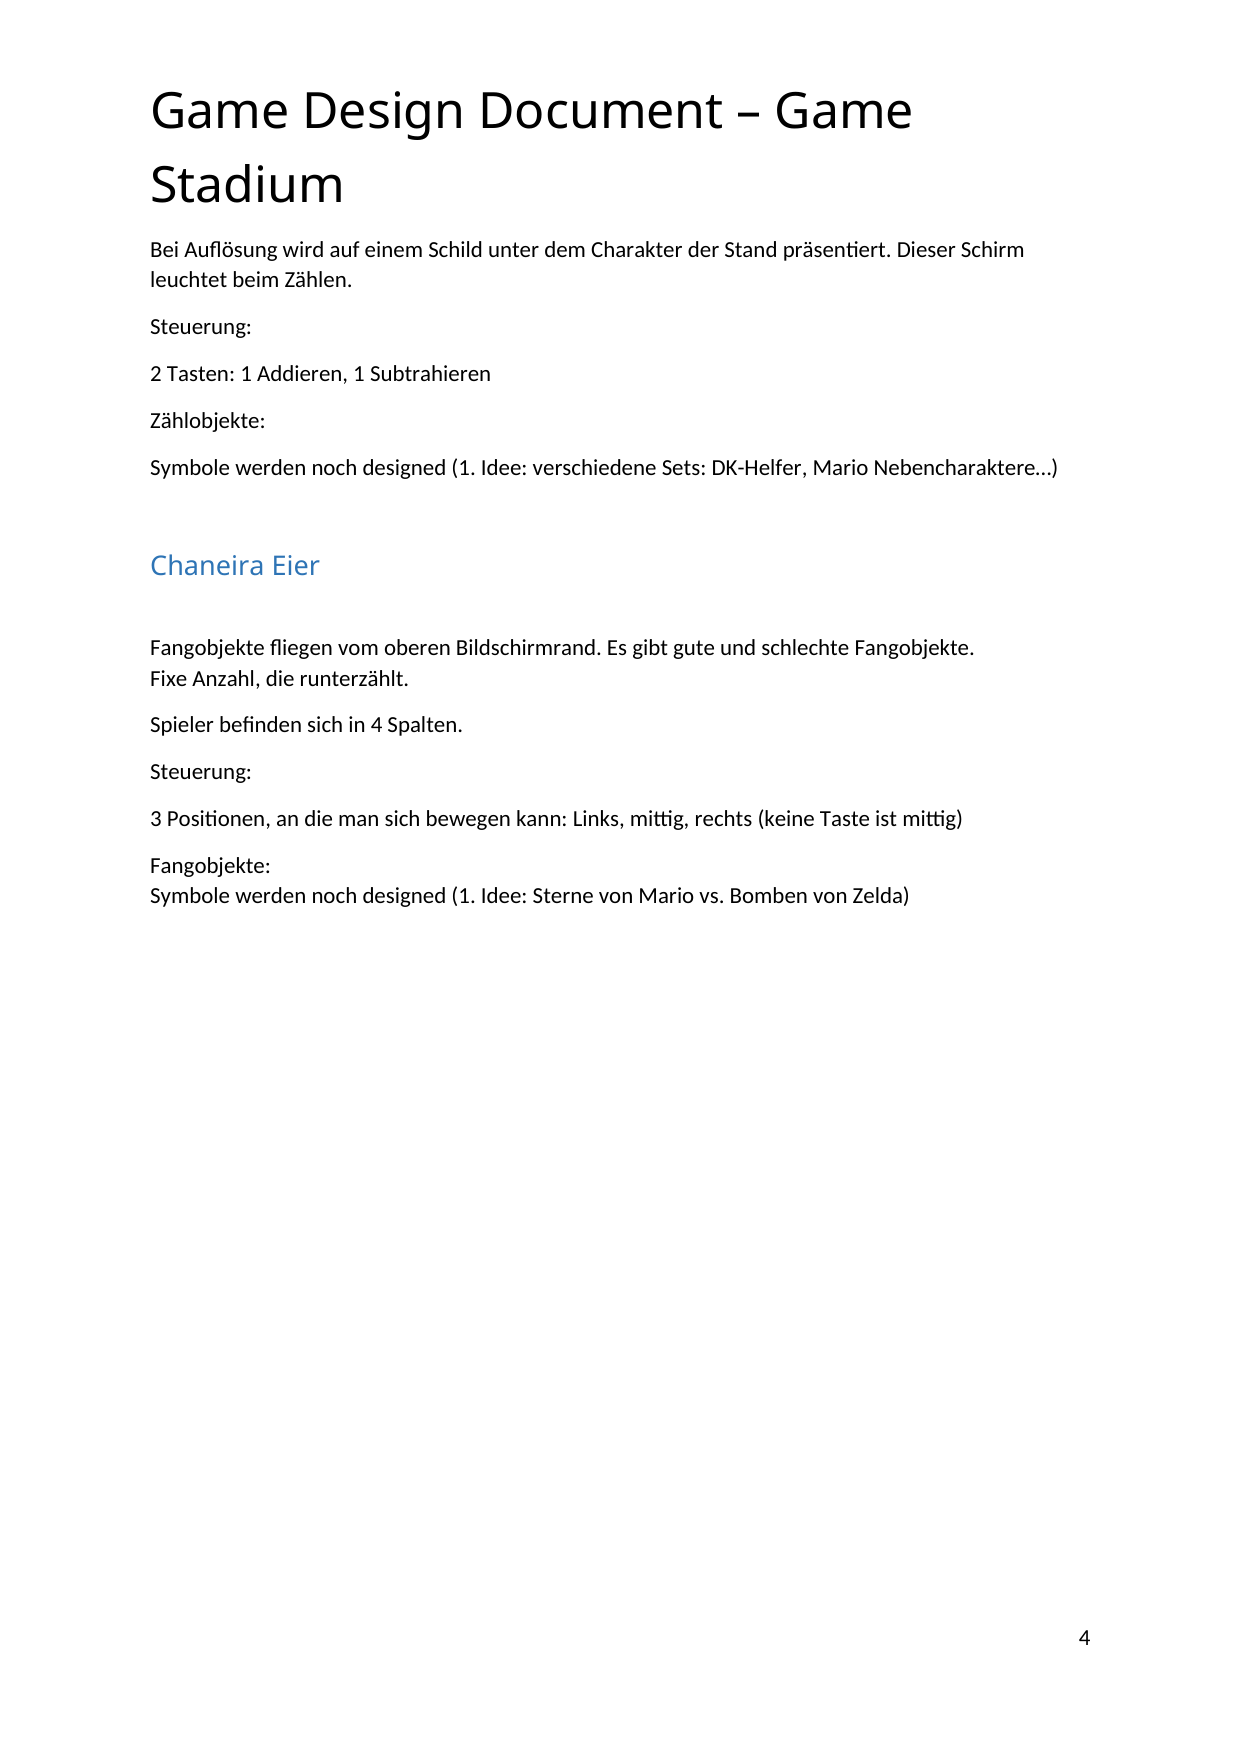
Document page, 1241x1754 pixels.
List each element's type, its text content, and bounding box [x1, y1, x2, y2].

text Zählobjekte: [150, 406, 1090, 434]
subtitle Chaneira Eier [150, 547, 1090, 584]
text 3 Positionen, an die man sich bewegen kann: Links, mittig, rechts (keine Taste ist mittig) [150, 804, 1090, 832]
text 2 Tasten: 1 Addieren, 1 Subtrahieren [150, 359, 1090, 387]
text Symbole werden noch designed (1. Idee: verschiedene Sets: DK-Helfer, Mario Nebencharaktere…) [150, 453, 1090, 481]
text Spieler befinden sich in 4 Spalten. [150, 711, 1090, 739]
text Steuerung: [150, 757, 1090, 786]
text Bei Auflösung wird auf einem Schild unter dem Charakter der Stand präsentiert. Dieser Schirm leuchtet beim Zählen. [150, 235, 1090, 294]
text Fangobjekte fliegen vom oberen Bildschirmrand. Es gibt gute und schlechte Fangobjekte. Fixe Anzahl, die runterzählt. [150, 633, 1090, 692]
text Fangobjekte: Symbole werden noch designed (1. Idee: Sterne von Mario vs. Bomben von Zelda) [150, 851, 1090, 909]
text Steuerung: [150, 312, 1090, 341]
